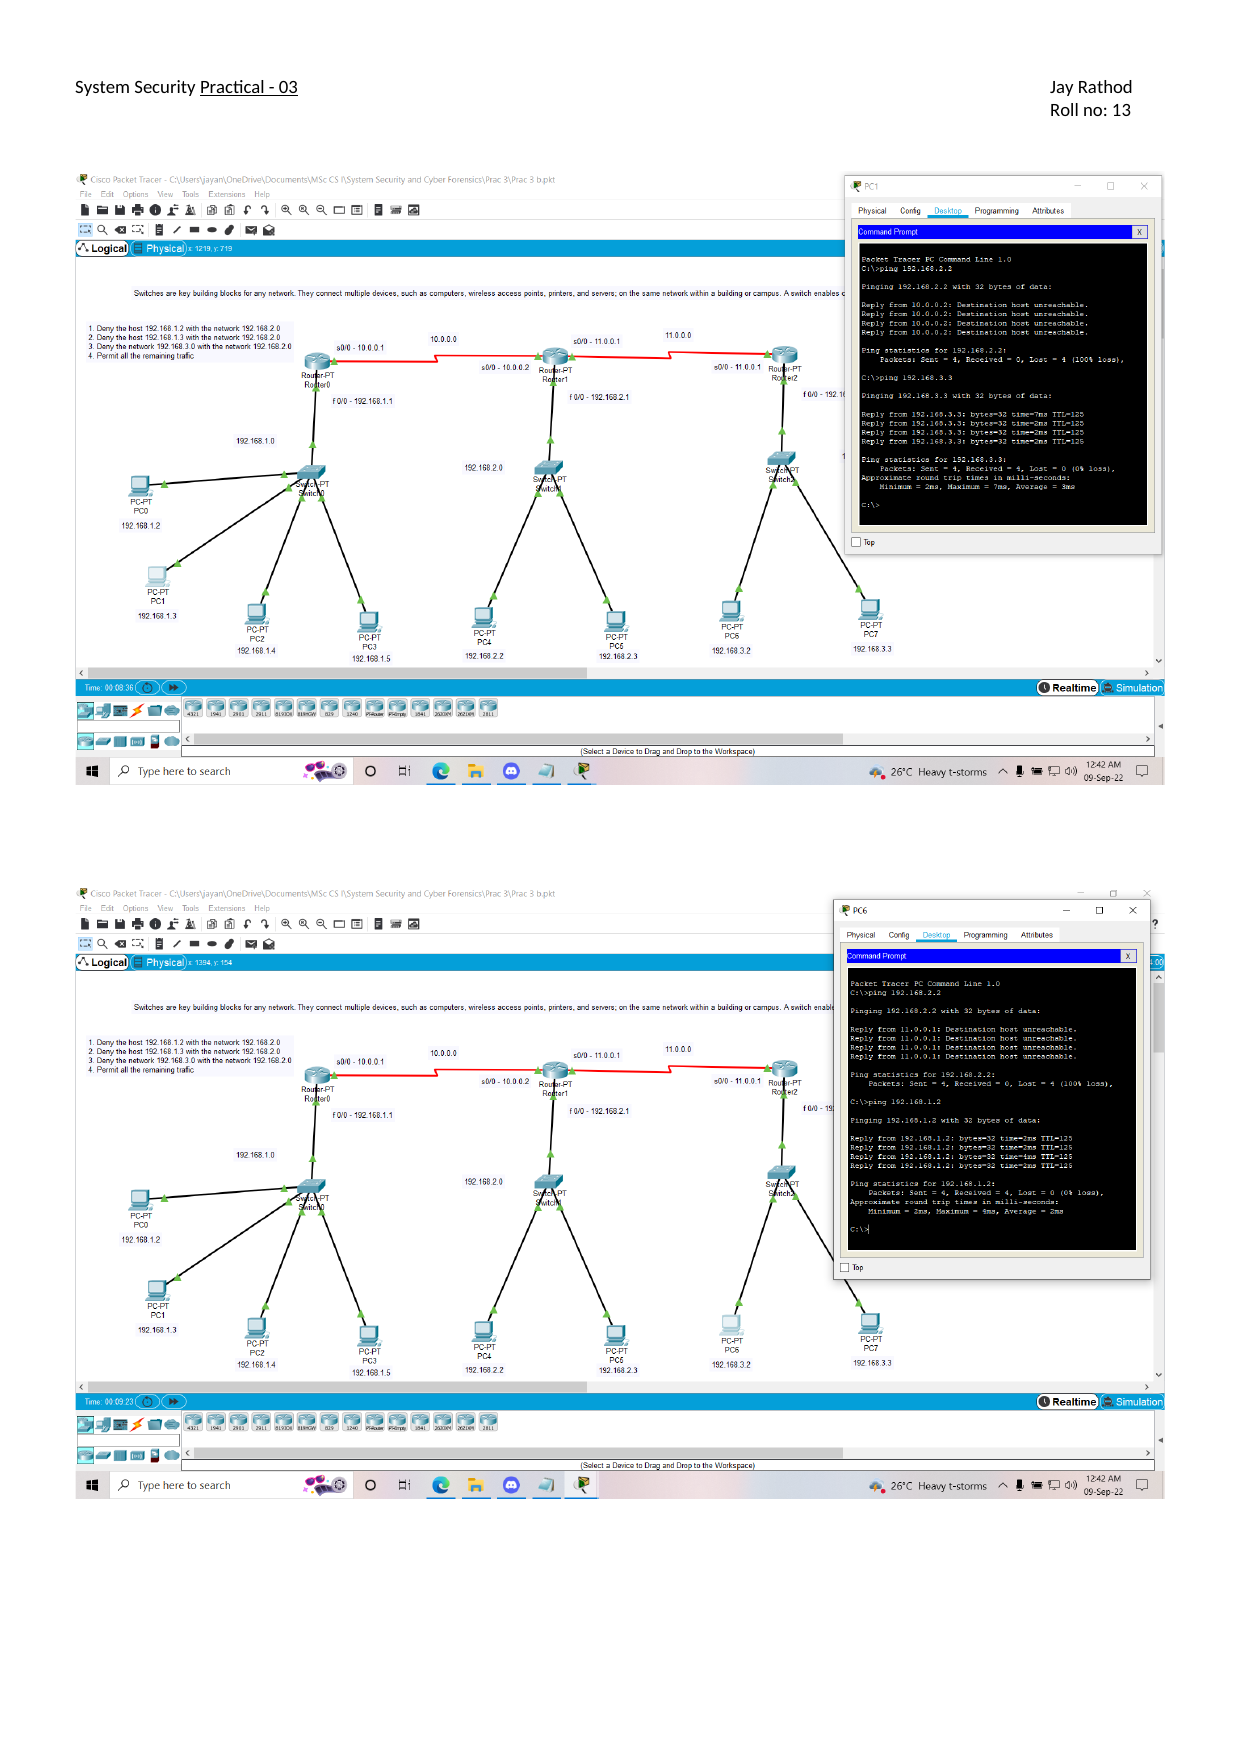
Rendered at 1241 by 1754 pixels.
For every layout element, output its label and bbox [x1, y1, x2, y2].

picture [1103, 1398, 1112, 1406]
picture [1103, 684, 1112, 692]
picture [75, 171, 1165, 785]
picture [75, 886, 1165, 1499]
